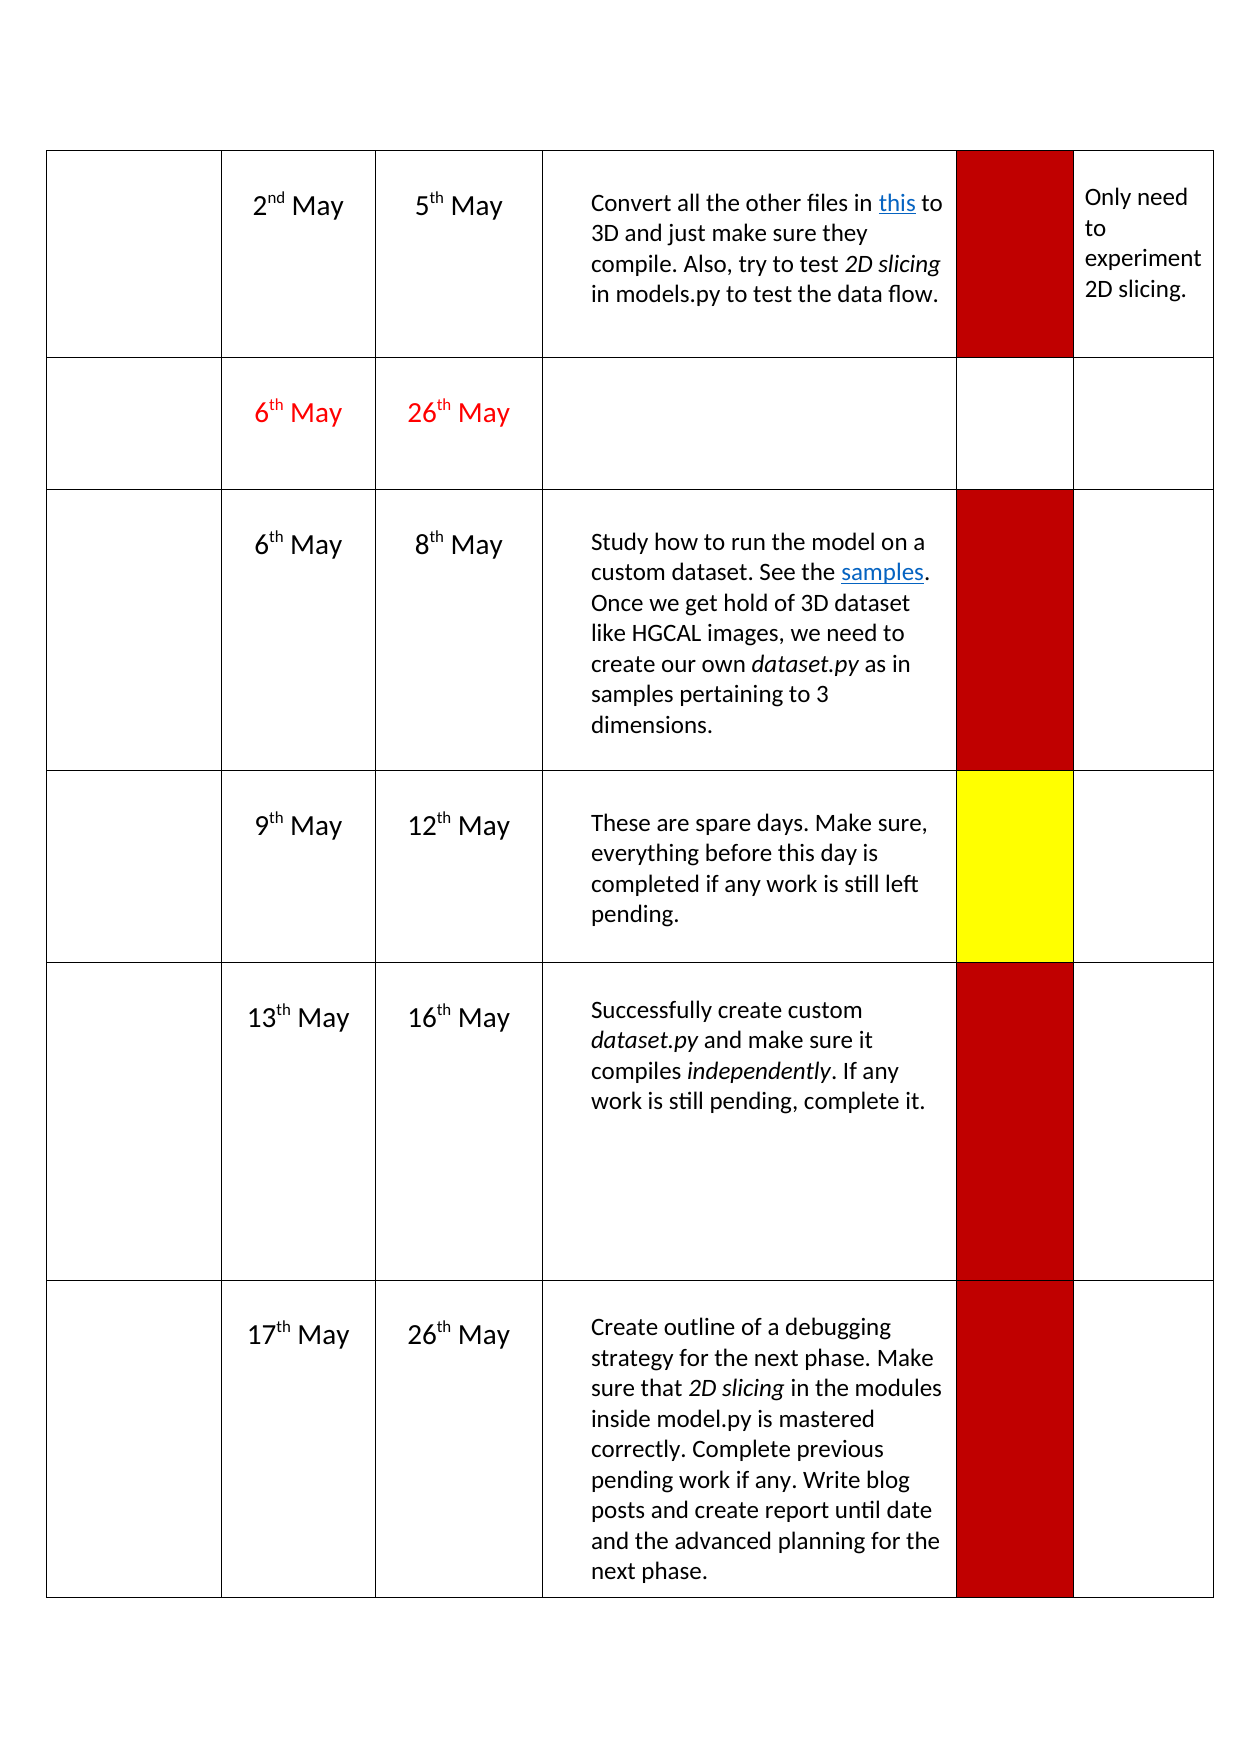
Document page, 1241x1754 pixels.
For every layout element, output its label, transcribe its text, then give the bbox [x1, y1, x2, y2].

table_cell 16th May [376, 963, 542, 1280]
table_cell 26th May [376, 358, 542, 489]
table_cell [47, 771, 221, 962]
table_cell 26th May [376, 1281, 542, 1597]
table_cell [1074, 490, 1213, 770]
table_cell Convert all the other files in this to 3D and just make sure they compile. Also, try to test 2D slicing in models.py to test the data flow. [543, 151, 956, 357]
table_cell [957, 358, 1073, 489]
table_cell 13th May [222, 963, 375, 1280]
table_cell [47, 151, 221, 357]
table_cell Study how to run the model on a custom dataset. See the samples. Once we get hold of 3D dataset like HGCAL images, we need to create our own dataset.py as in samples pertaining to 3 dimensions. [543, 490, 956, 770]
table_cell 6th May [222, 358, 375, 489]
table_cell [47, 1281, 221, 1597]
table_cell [543, 1281, 956, 1597]
table_cell [1074, 1281, 1213, 1597]
table_cell 12th May [376, 771, 542, 962]
table_cell 9th May [222, 771, 375, 962]
table_cell 2nd May [222, 151, 375, 357]
table_cell [1074, 963, 1213, 1280]
table_cell [957, 1281, 1073, 1597]
table_cell Successfully create custom dataset.py and make sure it compiles independently. If any work is still pending, complete it. [543, 963, 956, 1280]
table_cell [47, 358, 221, 489]
table_cell 5th May [376, 151, 542, 357]
table_cell 8th May [376, 490, 542, 770]
table_cell [957, 963, 1073, 1280]
table_cell 6th May [222, 490, 375, 770]
table_cell [543, 358, 956, 489]
table_cell [47, 490, 221, 770]
table_cell Only need to experiment 2D slicing. [1074, 151, 1213, 357]
table_cell [1074, 771, 1213, 962]
table_cell [1074, 358, 1213, 489]
table_cell These are spare days. Make sure, everything before this day is completed if any work is still left pending. [543, 771, 956, 962]
table_cell 17th May [222, 1281, 375, 1597]
table_cell [957, 151, 1073, 357]
table_cell [47, 963, 221, 1280]
table_cell [957, 490, 1073, 770]
table_cell [957, 771, 1073, 962]
